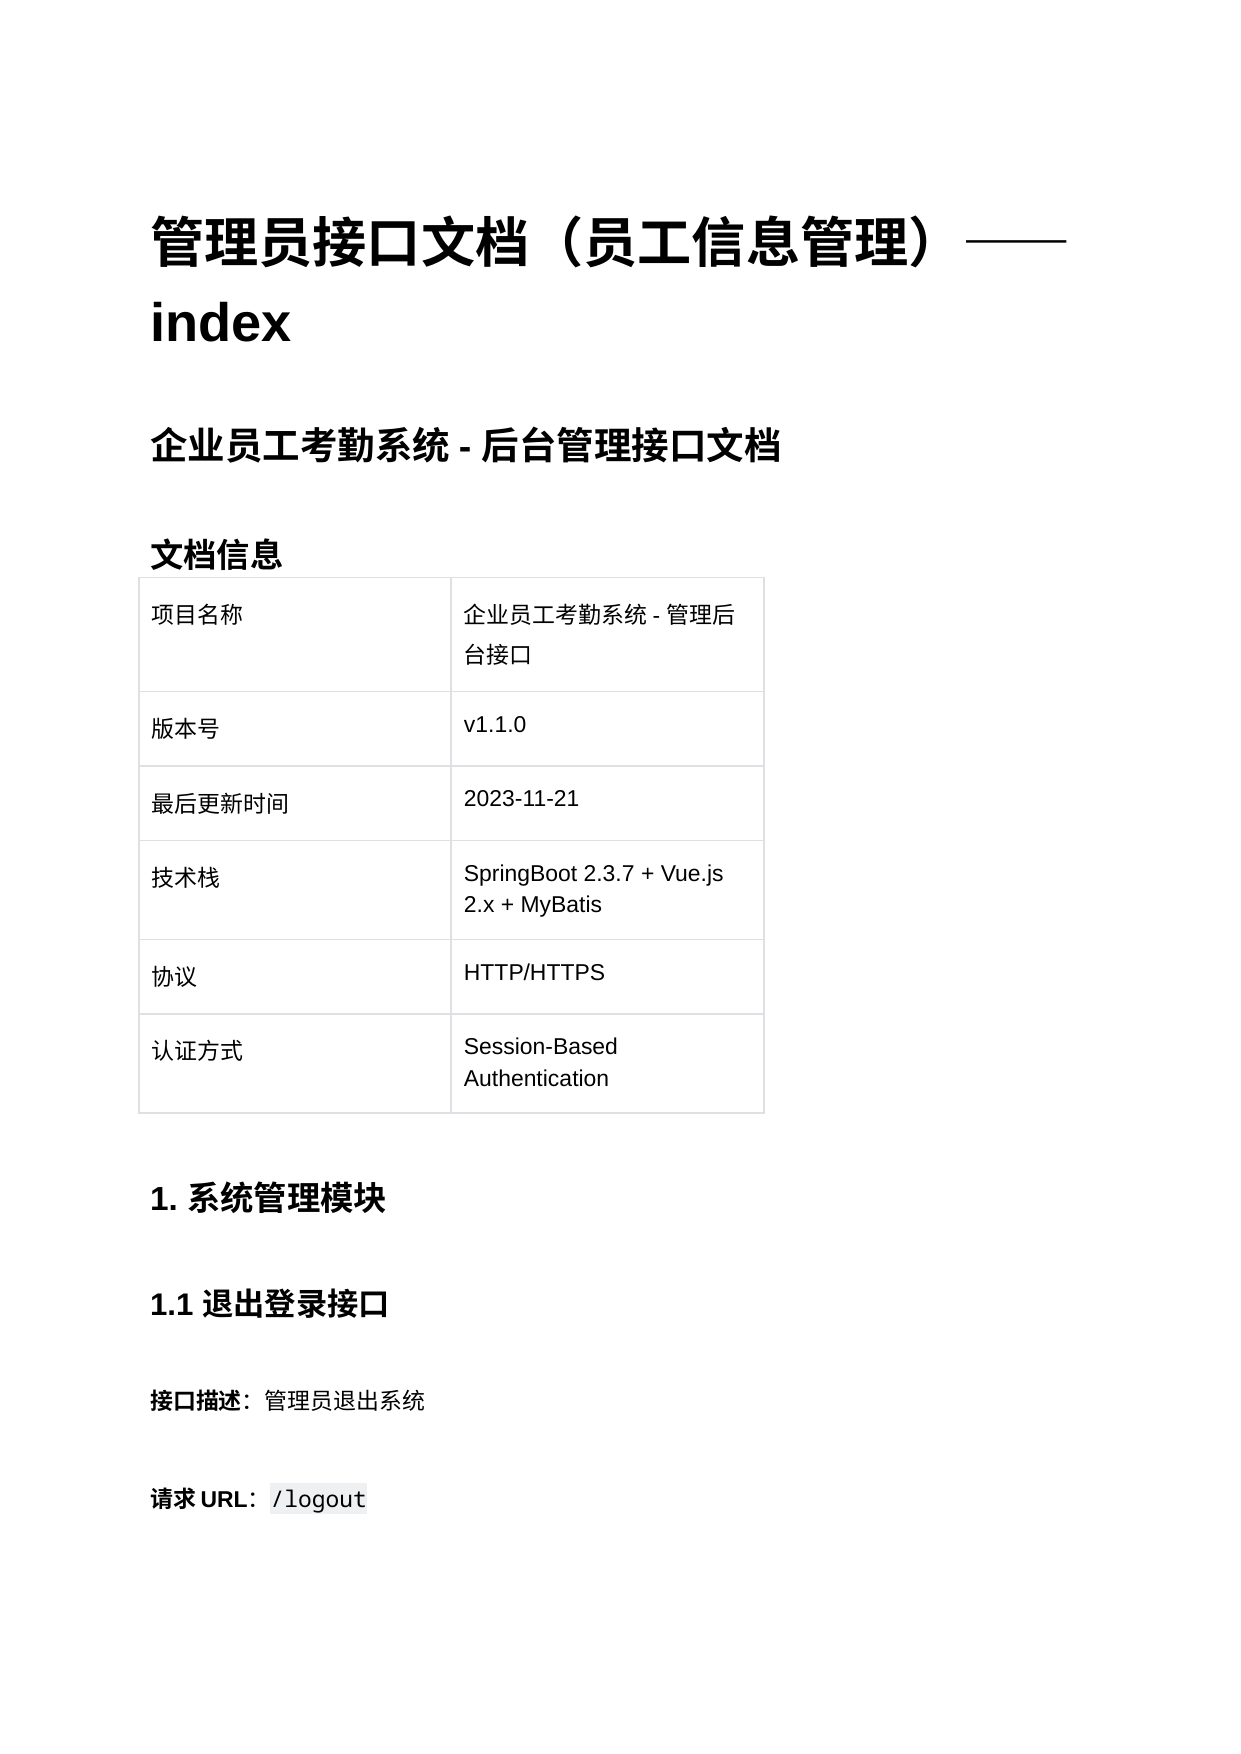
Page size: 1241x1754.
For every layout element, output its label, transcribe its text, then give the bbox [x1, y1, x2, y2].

table_header 项目名称 [140, 578, 450, 691]
table_cell 认证方式 [140, 1015, 450, 1112]
text 接口描述：管理员退出系统 [150, 1383, 1090, 1416]
table_cell 2023-11-21 [452, 767, 763, 839]
text 请求URL：/logout [150, 1481, 1090, 1514]
table_cell v1.1.0 [452, 692, 763, 765]
table_cell 协议 [140, 940, 450, 1013]
text 管理员接口文档（员工信息管理）——index [150, 200, 1090, 353]
table_cell SpringBoot 2.3.7 + Vue.js 2.x + MyBatis [452, 841, 763, 938]
table_cell Session-Based Authentication [452, 1015, 763, 1112]
table_cell 版本号 [140, 692, 450, 765]
table_cell 最后更新时间 [140, 767, 450, 839]
table_header 企业员工考勤系统 - 管理后台接口 [452, 578, 763, 691]
table_cell HTTP/HTTPS [452, 940, 763, 1013]
table_cell 技术栈 [140, 841, 450, 938]
